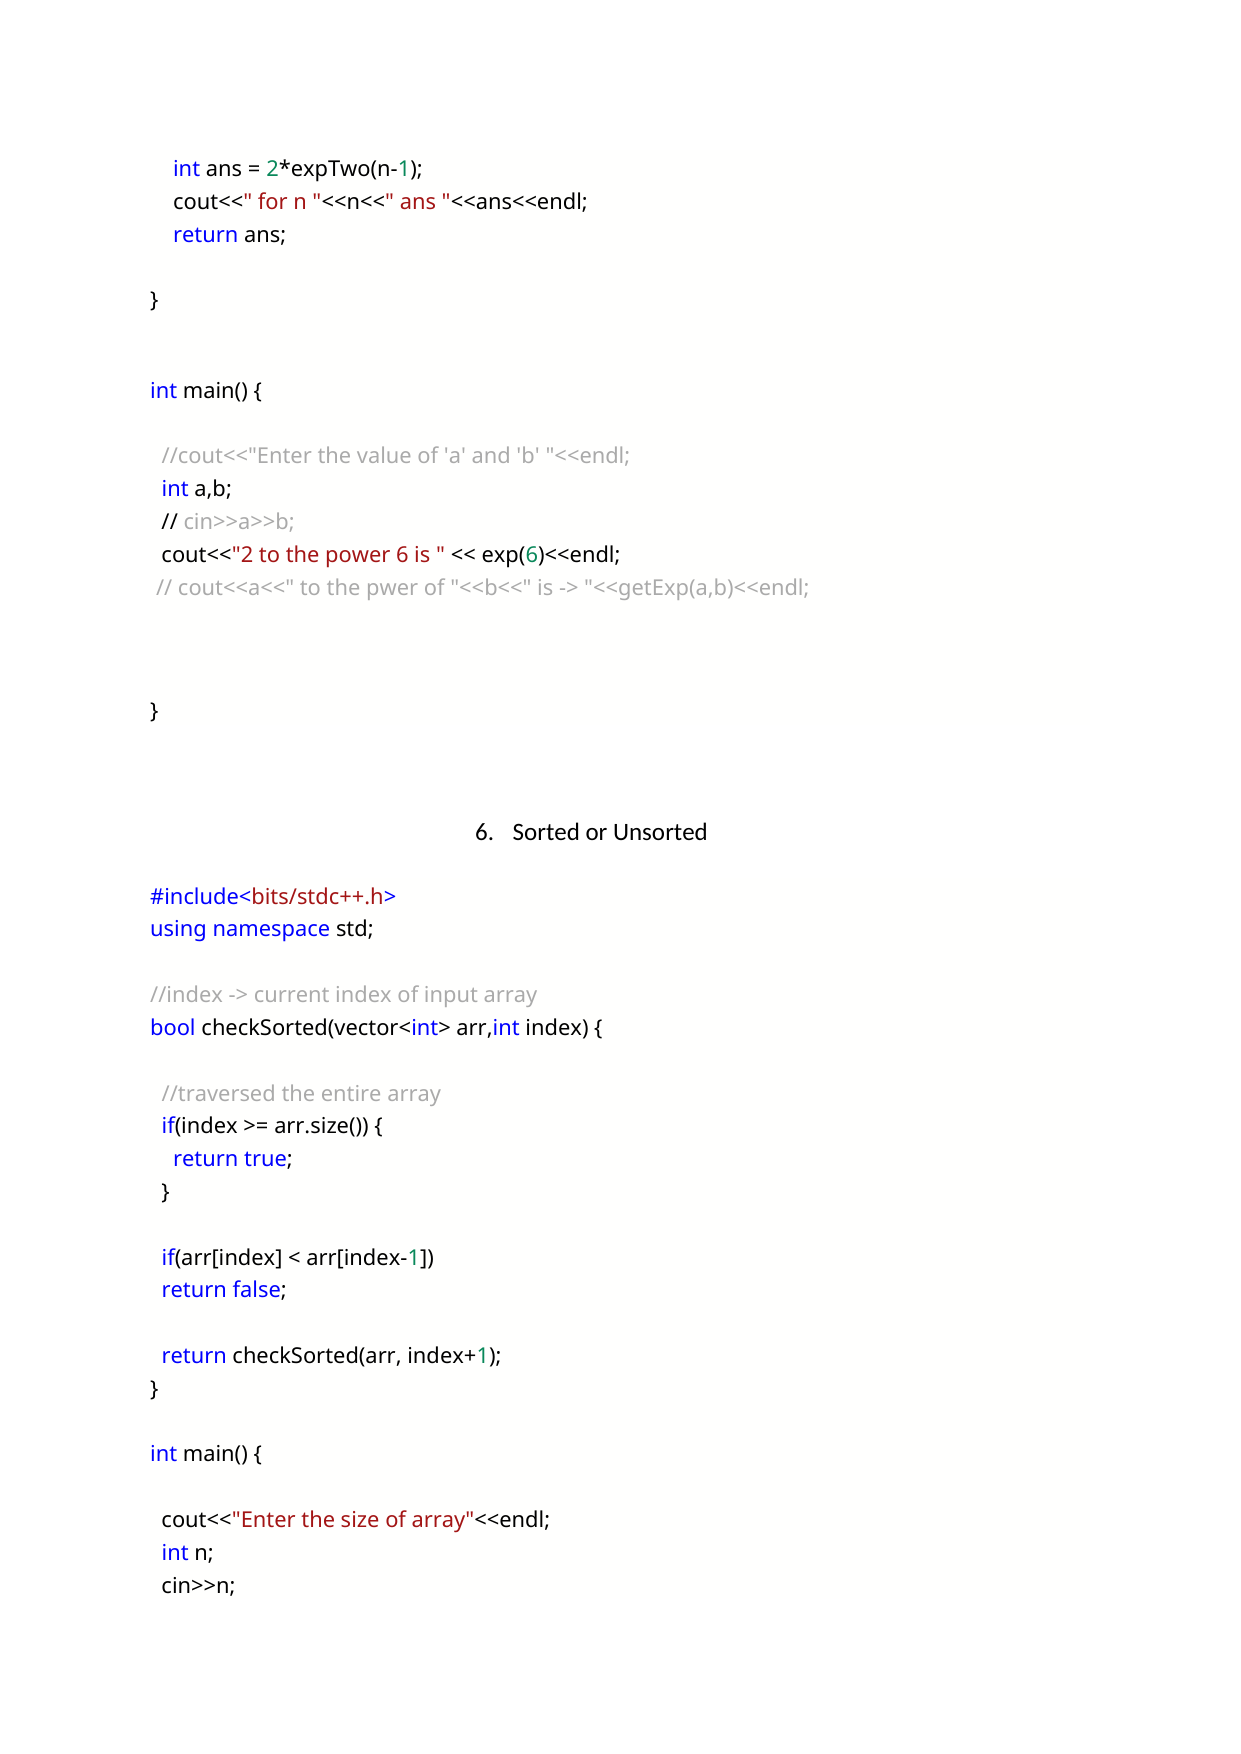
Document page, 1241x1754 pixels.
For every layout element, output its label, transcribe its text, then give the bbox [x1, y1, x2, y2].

text int ans = 2*expTwo(n-1); [150, 150, 1090, 183]
text using namespace std; [150, 910, 1090, 943]
text //cout<<"Enter the value of 'a' and 'b' "<<endl; [150, 437, 1090, 470]
text int a,b; [150, 470, 1090, 503]
text cout<<" for n "<<n<<" ans "<<ans<<endl; [150, 183, 1090, 216]
text //traversed the entire array [150, 1074, 1090, 1107]
text } [150, 1370, 1090, 1403]
text cin>>n; [150, 1567, 1090, 1599]
text } [150, 1173, 1090, 1206]
text int n; [150, 1534, 1090, 1567]
text // cin>>a>>b; [150, 503, 1090, 536]
list Sorted or Unsorted [475, 817, 1090, 847]
text return ans; [150, 216, 1090, 248]
text } [150, 692, 1090, 725]
text cout<<"Enter the size of array"<<endl; [150, 1501, 1090, 1534]
text int main() { [150, 1435, 1090, 1468]
text } [150, 281, 1090, 314]
text return true; [150, 1140, 1090, 1173]
text return checkSorted(arr, index+1); [150, 1337, 1090, 1370]
text //index -> current index of input array [150, 976, 1090, 1009]
text if(arr[index] < arr[index-1]) [150, 1238, 1090, 1271]
text cout<<"2 to the power 6 is " << exp(6)<<endl; [150, 536, 1090, 569]
text if(index >= arr.size()) { [150, 1107, 1090, 1140]
text int main() { [150, 372, 1090, 405]
text #include<bits/stdc++.h> [150, 878, 1090, 910]
text return false; [150, 1271, 1090, 1304]
text bool checkSorted(vector<int> arr,int index) { [150, 1009, 1090, 1042]
text // cout<<a<<" to the pwer of "<<b<<" is -> "<<getExp(a,b)<<endl; [150, 569, 1090, 602]
